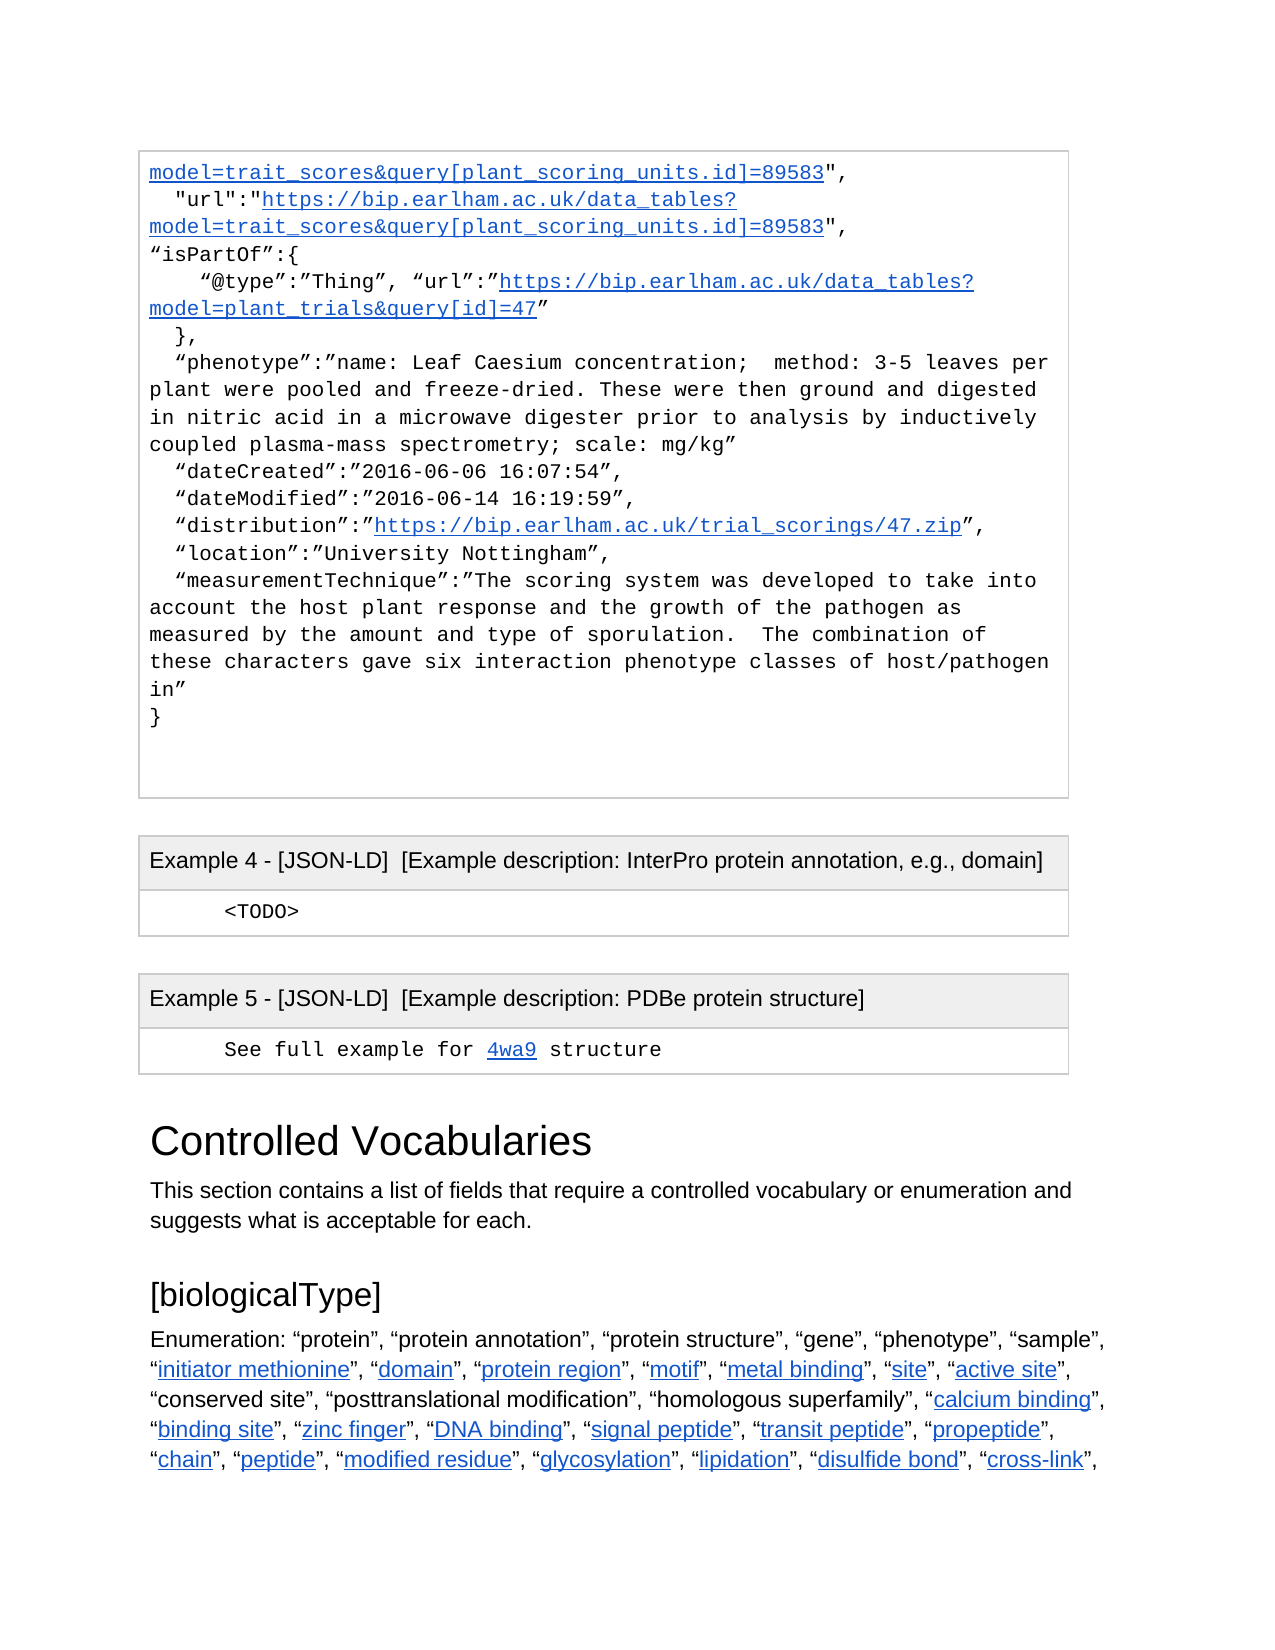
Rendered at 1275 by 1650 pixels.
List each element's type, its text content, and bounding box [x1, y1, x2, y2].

table_cell <TODO> [140, 891, 1068, 935]
text This section contains a list of fields that require a controlled vocabulary or enumeration and suggests what is acceptable for each. [150, 1177, 1125, 1233]
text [150, 1326, 1125, 1473]
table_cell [140, 152, 1068, 797]
table_header Example 4 - [JSON-LD] [Example description: InterPro protein annotation, e.g., domain] [140, 837, 1068, 889]
subtitle Controlled Vocabularies [150, 1116, 1125, 1164]
table_cell See full example for 4wa9 structure [140, 1029, 1068, 1073]
table_header Example 5 - [JSON-LD] [Example description: PDBe protein structure] [140, 975, 1068, 1027]
subtitle [biologicalType] [150, 1274, 1125, 1313]
